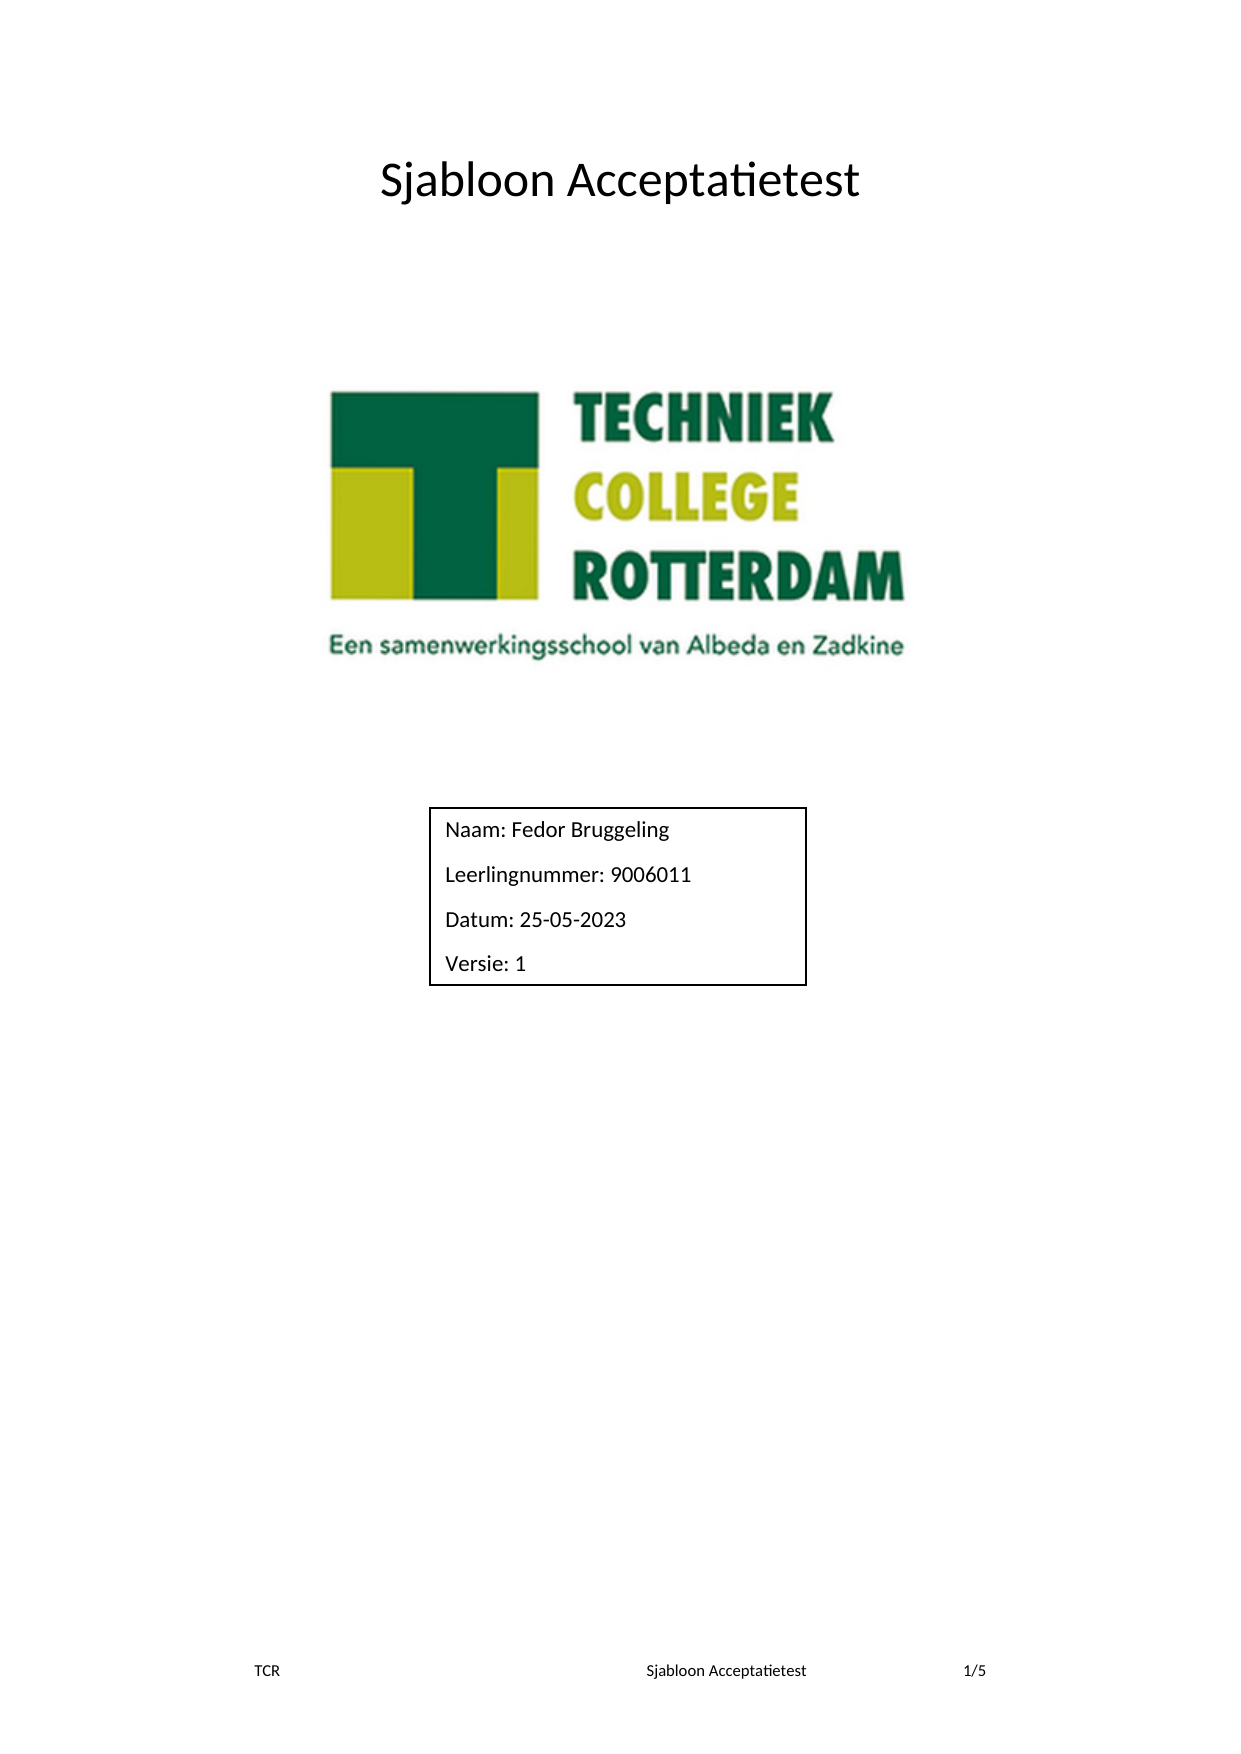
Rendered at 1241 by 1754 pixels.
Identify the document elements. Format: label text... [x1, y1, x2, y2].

picture [307, 372, 933, 674]
text Sjabloon Acceptatietest [148, 148, 1093, 209]
